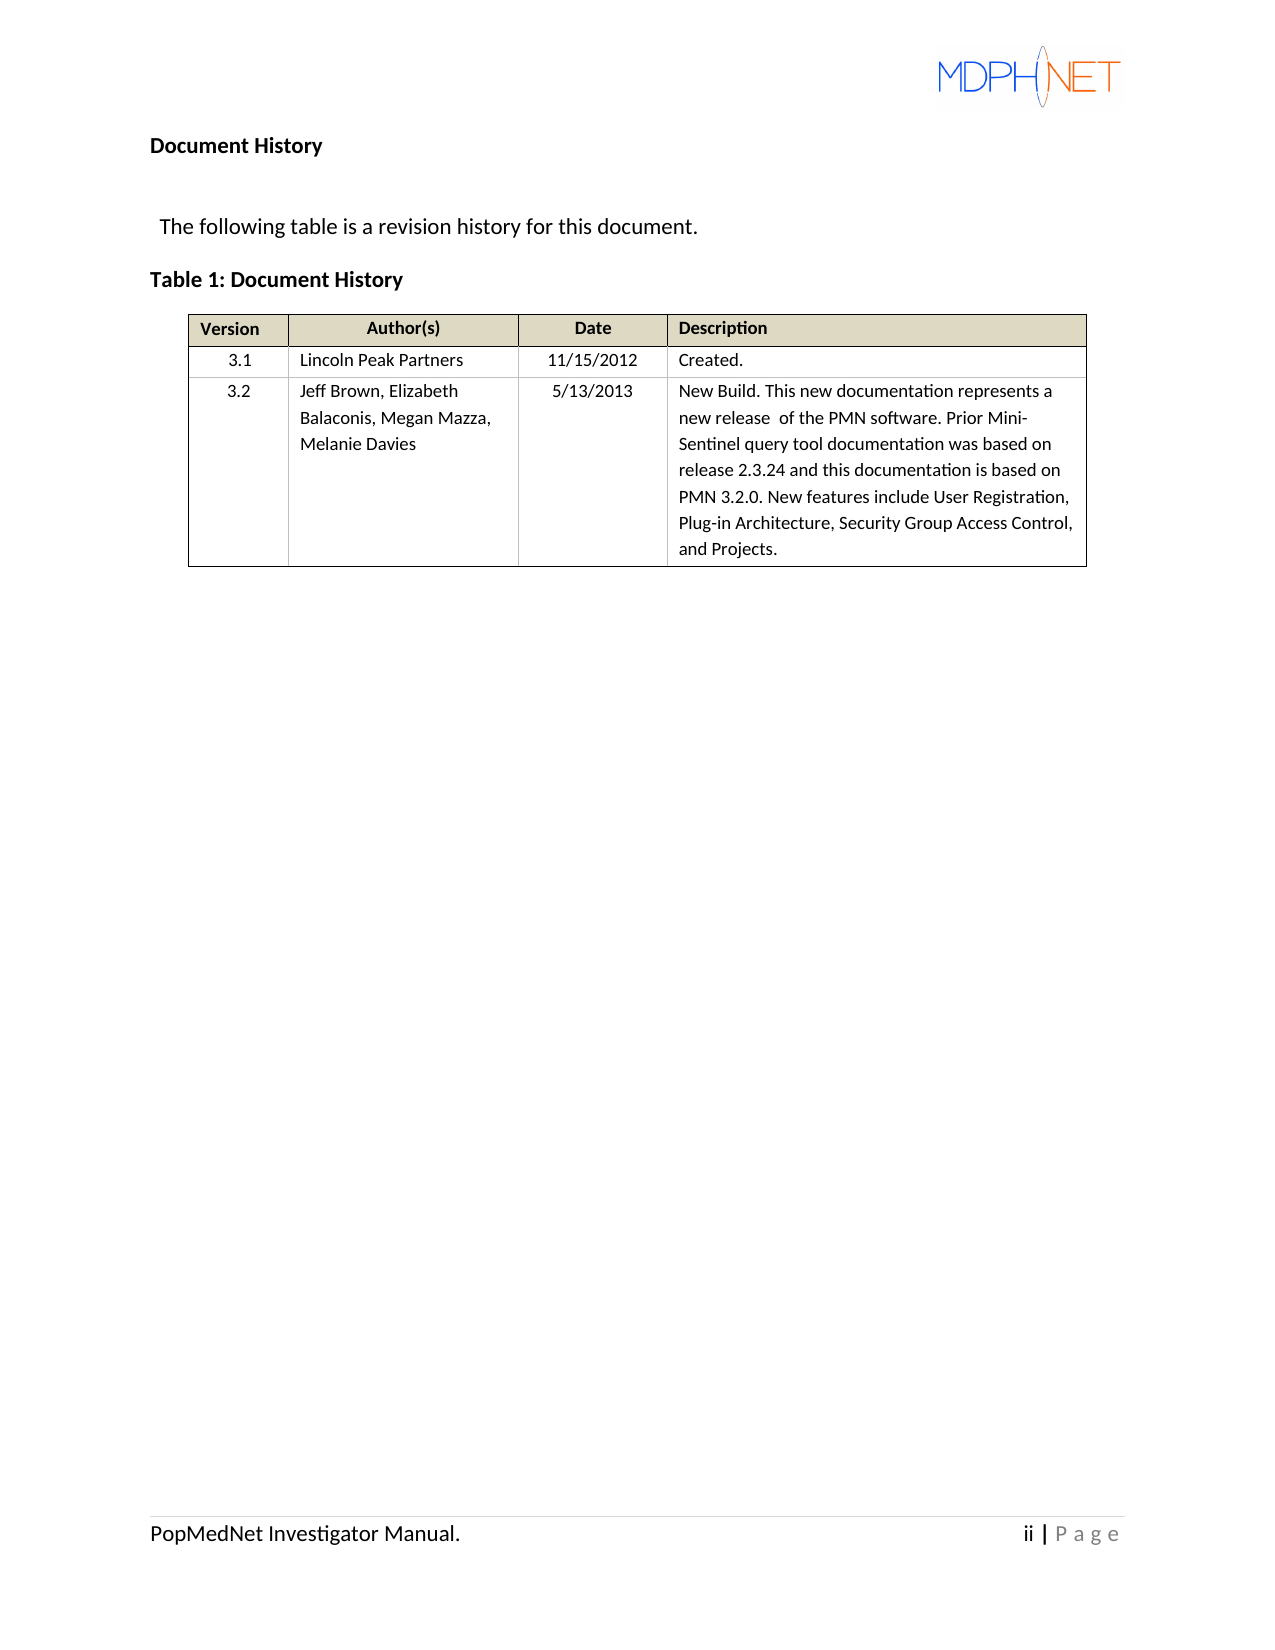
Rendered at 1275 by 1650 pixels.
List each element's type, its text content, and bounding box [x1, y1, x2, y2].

table_header Date [519, 315, 667, 346]
table_header Version [189, 315, 288, 346]
table_cell Lincoln Peak Partners [289, 347, 518, 377]
table_cell 3.1 [189, 347, 288, 377]
text The following table is a revision history for this document. [159, 212, 1125, 240]
table_cell 3.2 [189, 378, 288, 566]
table_header Description [668, 315, 1086, 346]
table_cell Created. [668, 347, 1086, 377]
table_cell New Build. This new documentation represents a new release of the PMN software. Prior Mini-Sentinel query tool documentation was based on release 2.3.24 and this documentation is based on PMN 3.2.0. New features include User Registration, Plug-in Architecture, Security Group Access Control, and Projects. [668, 378, 1086, 566]
table_cell 11/15/2012 [519, 347, 667, 377]
table_header Author(s) [289, 315, 518, 346]
picture [935, 45, 1125, 110]
table_cell Jeff Brown, Elizabeth Balaconis, Megan Mazza, Melanie Davies [289, 378, 518, 566]
table_cell 5/13/2013 [519, 378, 667, 566]
text Document History [150, 131, 1125, 159]
